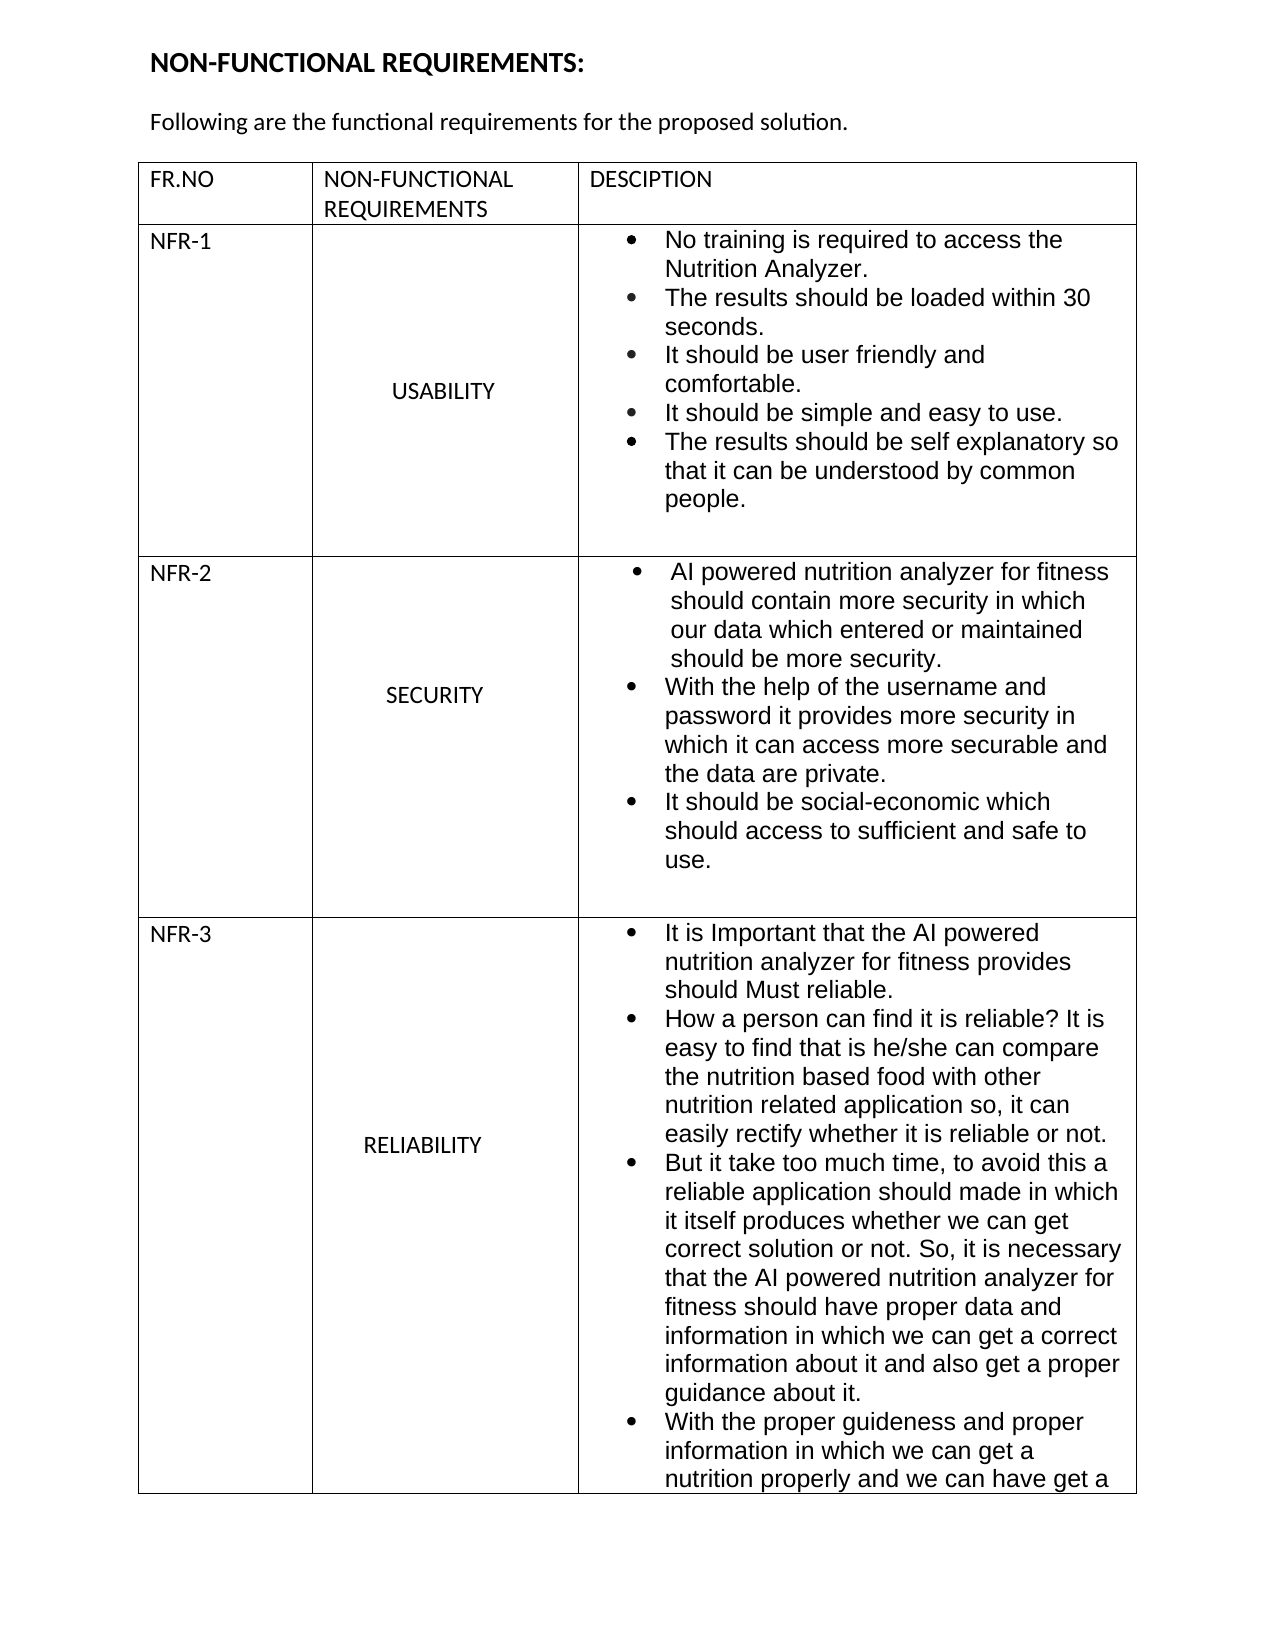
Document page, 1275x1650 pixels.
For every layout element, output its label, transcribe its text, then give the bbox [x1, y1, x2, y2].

table_cell AI powered nutrition analyzer for fitness should contain more security in which our data which entered or maintained should be more security. With the help of the username and password it provides more security in which it can access more securable and the data are private. It should be social-economic which should access to sufficient and safe to use. [579, 557, 1136, 917]
table_cell SECURITY [313, 557, 578, 917]
table_cell RELIABILITY [313, 918, 578, 1493]
text Following are the functional requirements for the proposed solution. [150, 106, 1125, 137]
table_cell NFR-2 [139, 557, 312, 917]
table_cell No training is required to access the Nutrition Analyzer. The results should be loaded within 30 seconds. It should be user friendly and comfortable. It should be simple and easy to use. The results should be self explanatory so that it can be understood by common people. [579, 225, 1136, 556]
table_header DESCIPTION [579, 163, 1136, 224]
table_cell NFR-3 [139, 918, 312, 1493]
table_cell NFR-1 [139, 225, 312, 556]
table_header FR.NO [139, 163, 312, 224]
table_header NON-FUNCTIONAL REQUIREMENTS [313, 163, 578, 224]
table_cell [579, 918, 1136, 1493]
table_cell USABILITY [313, 225, 578, 556]
text NON-FUNCTIONAL REQUIREMENTS: [150, 44, 1125, 80]
